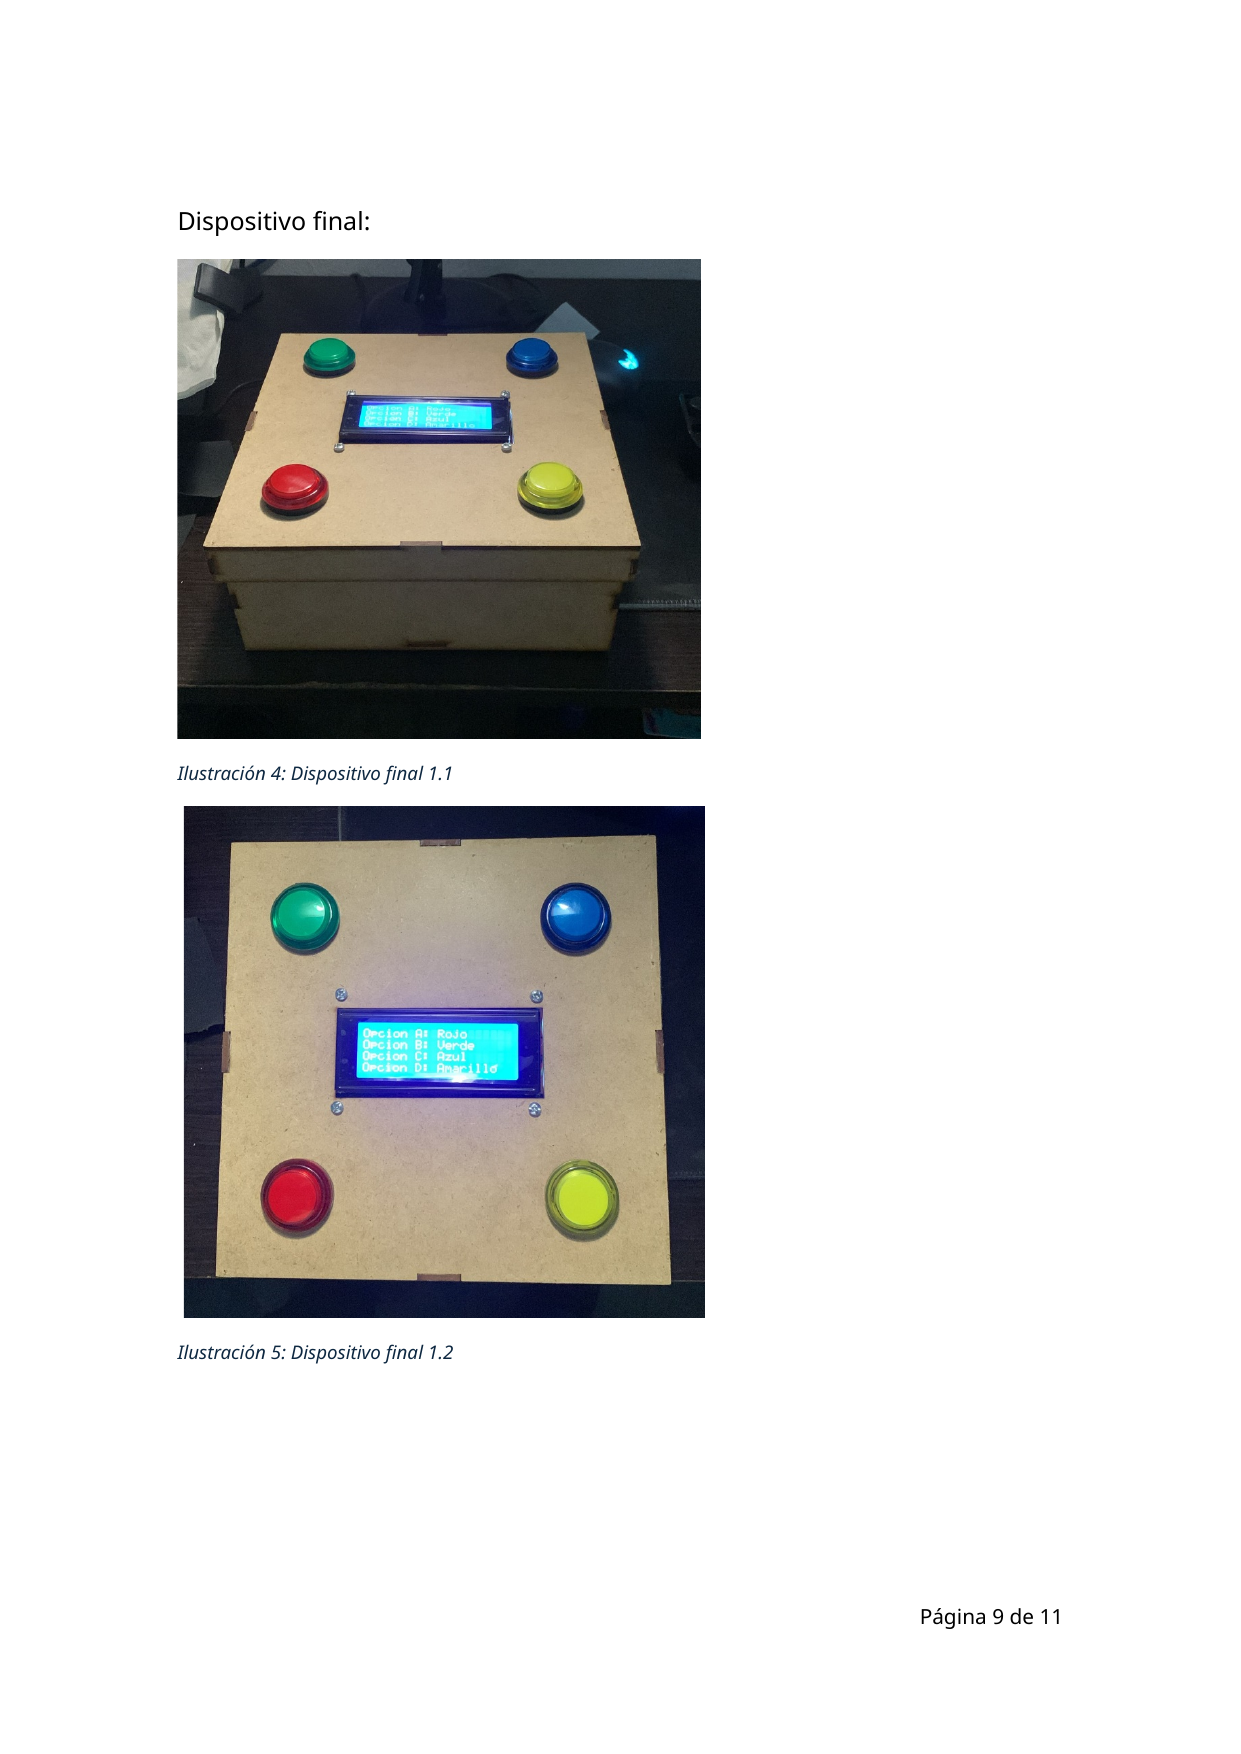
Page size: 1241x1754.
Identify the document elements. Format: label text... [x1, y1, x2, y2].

text Dispositivo final: [177, 203, 1063, 237]
picture [177, 259, 701, 739]
picture [183, 806, 705, 1318]
